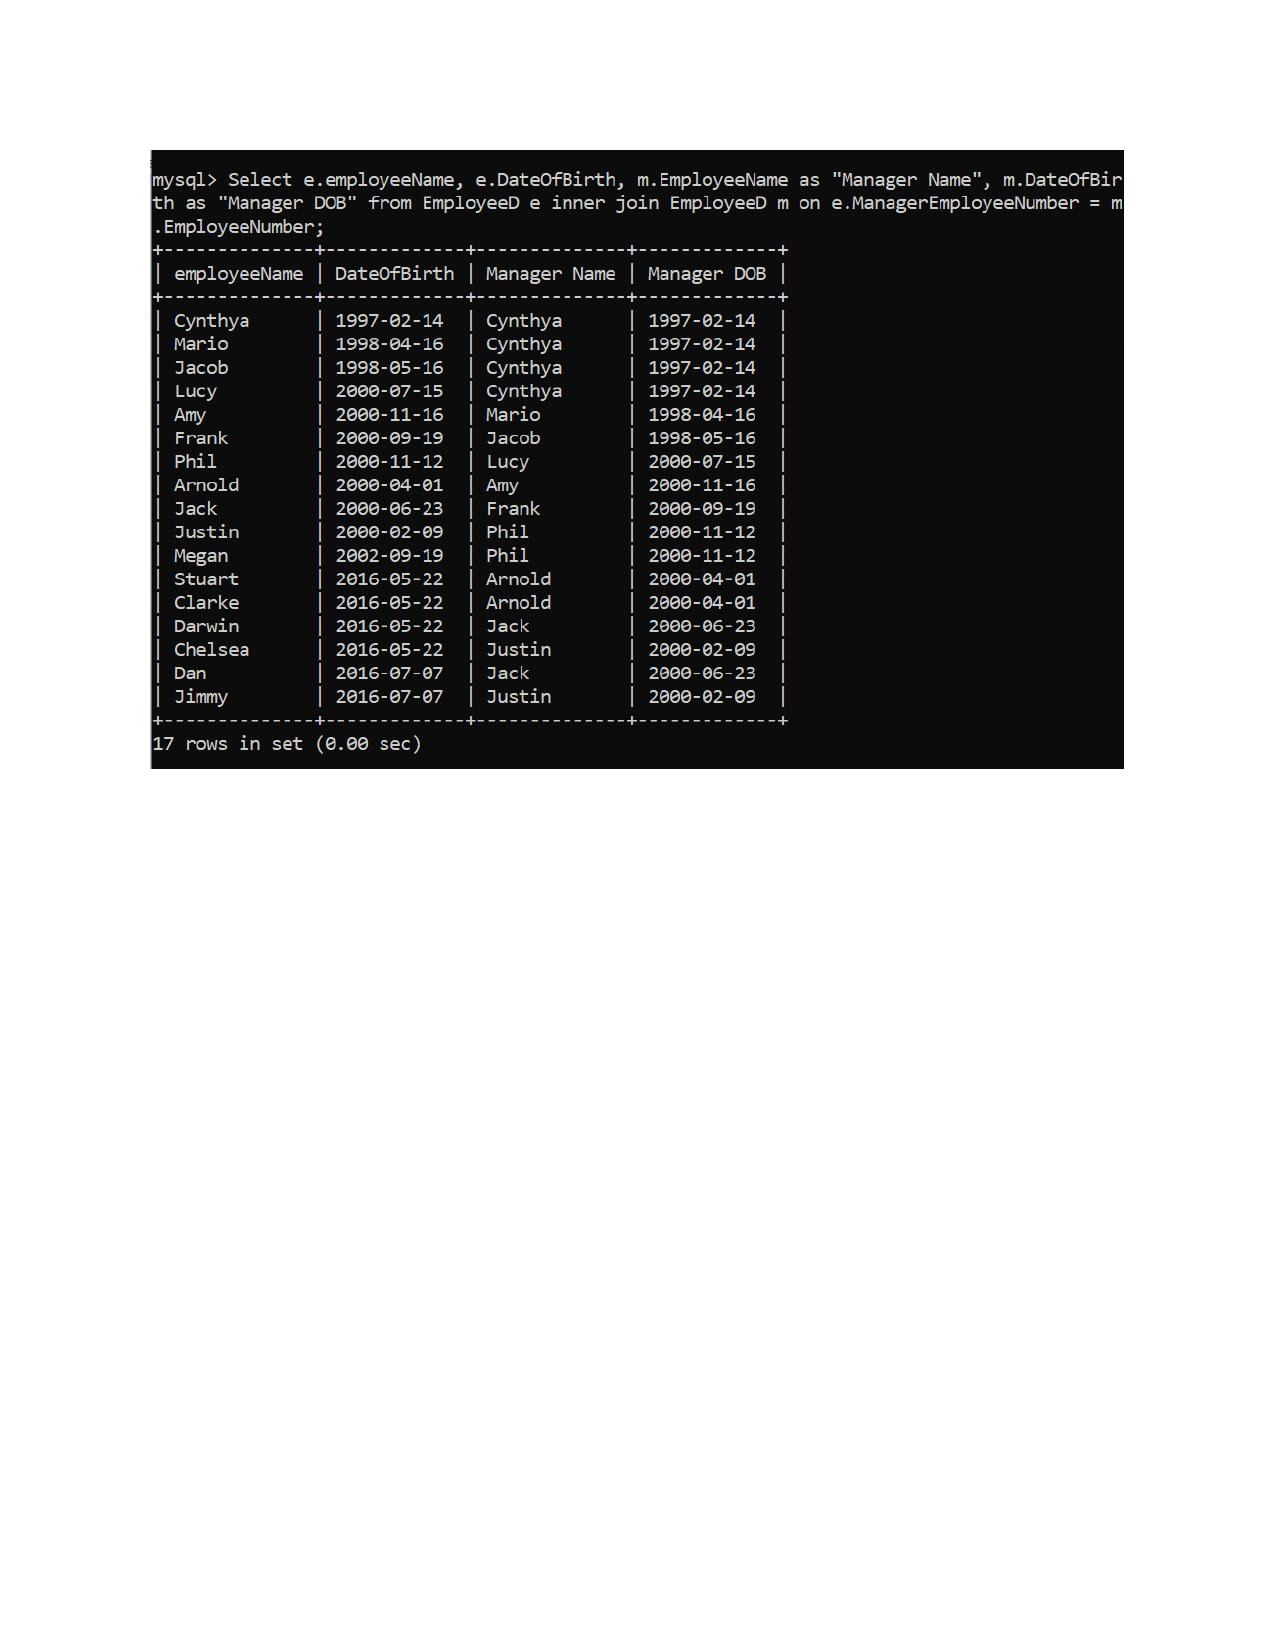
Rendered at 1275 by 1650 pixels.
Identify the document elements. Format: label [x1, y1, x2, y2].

picture [150, 150, 1125, 769]
